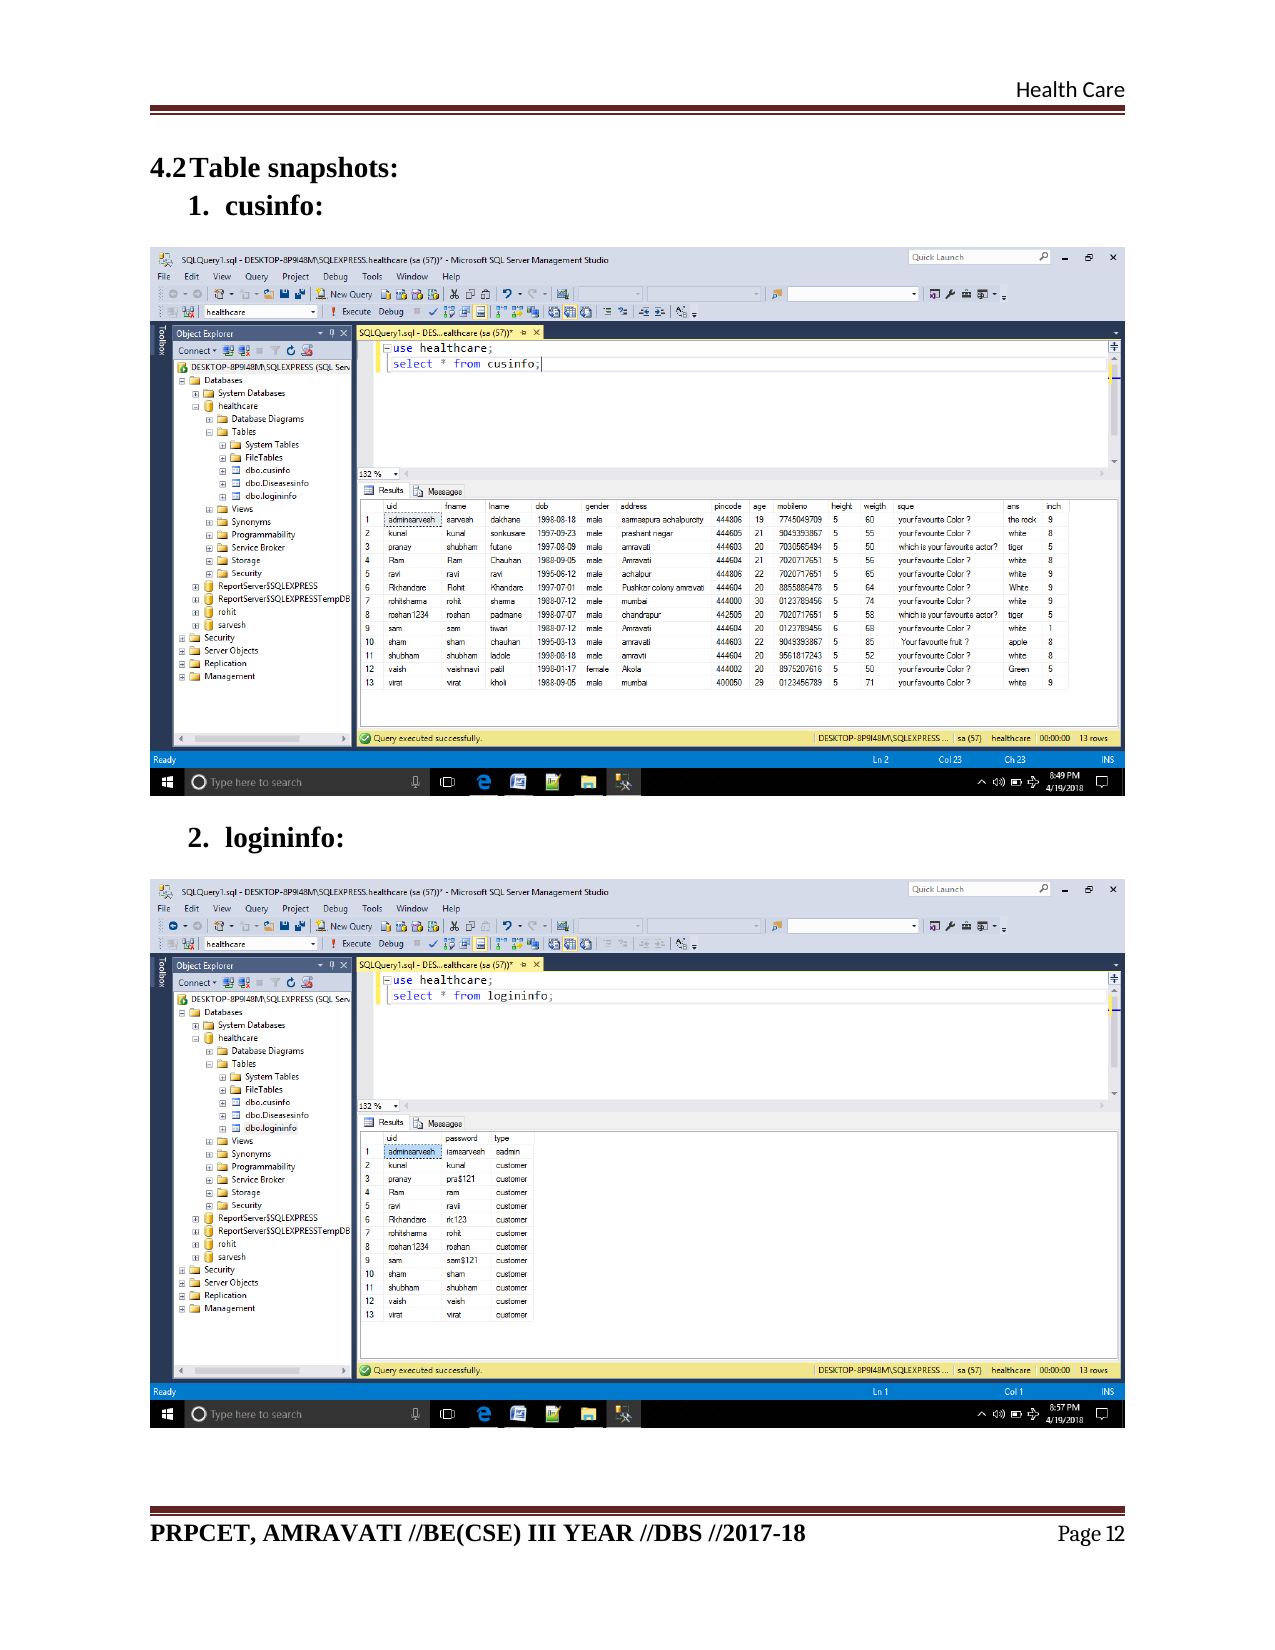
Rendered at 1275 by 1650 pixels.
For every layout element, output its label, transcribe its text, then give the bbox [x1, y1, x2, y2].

list logininfo: [187, 820, 1125, 854]
list Table snapshots: [150, 150, 1125, 183]
picture [150, 879, 1125, 1428]
picture [150, 247, 1125, 796]
list cusinfo: [187, 188, 1125, 222]
